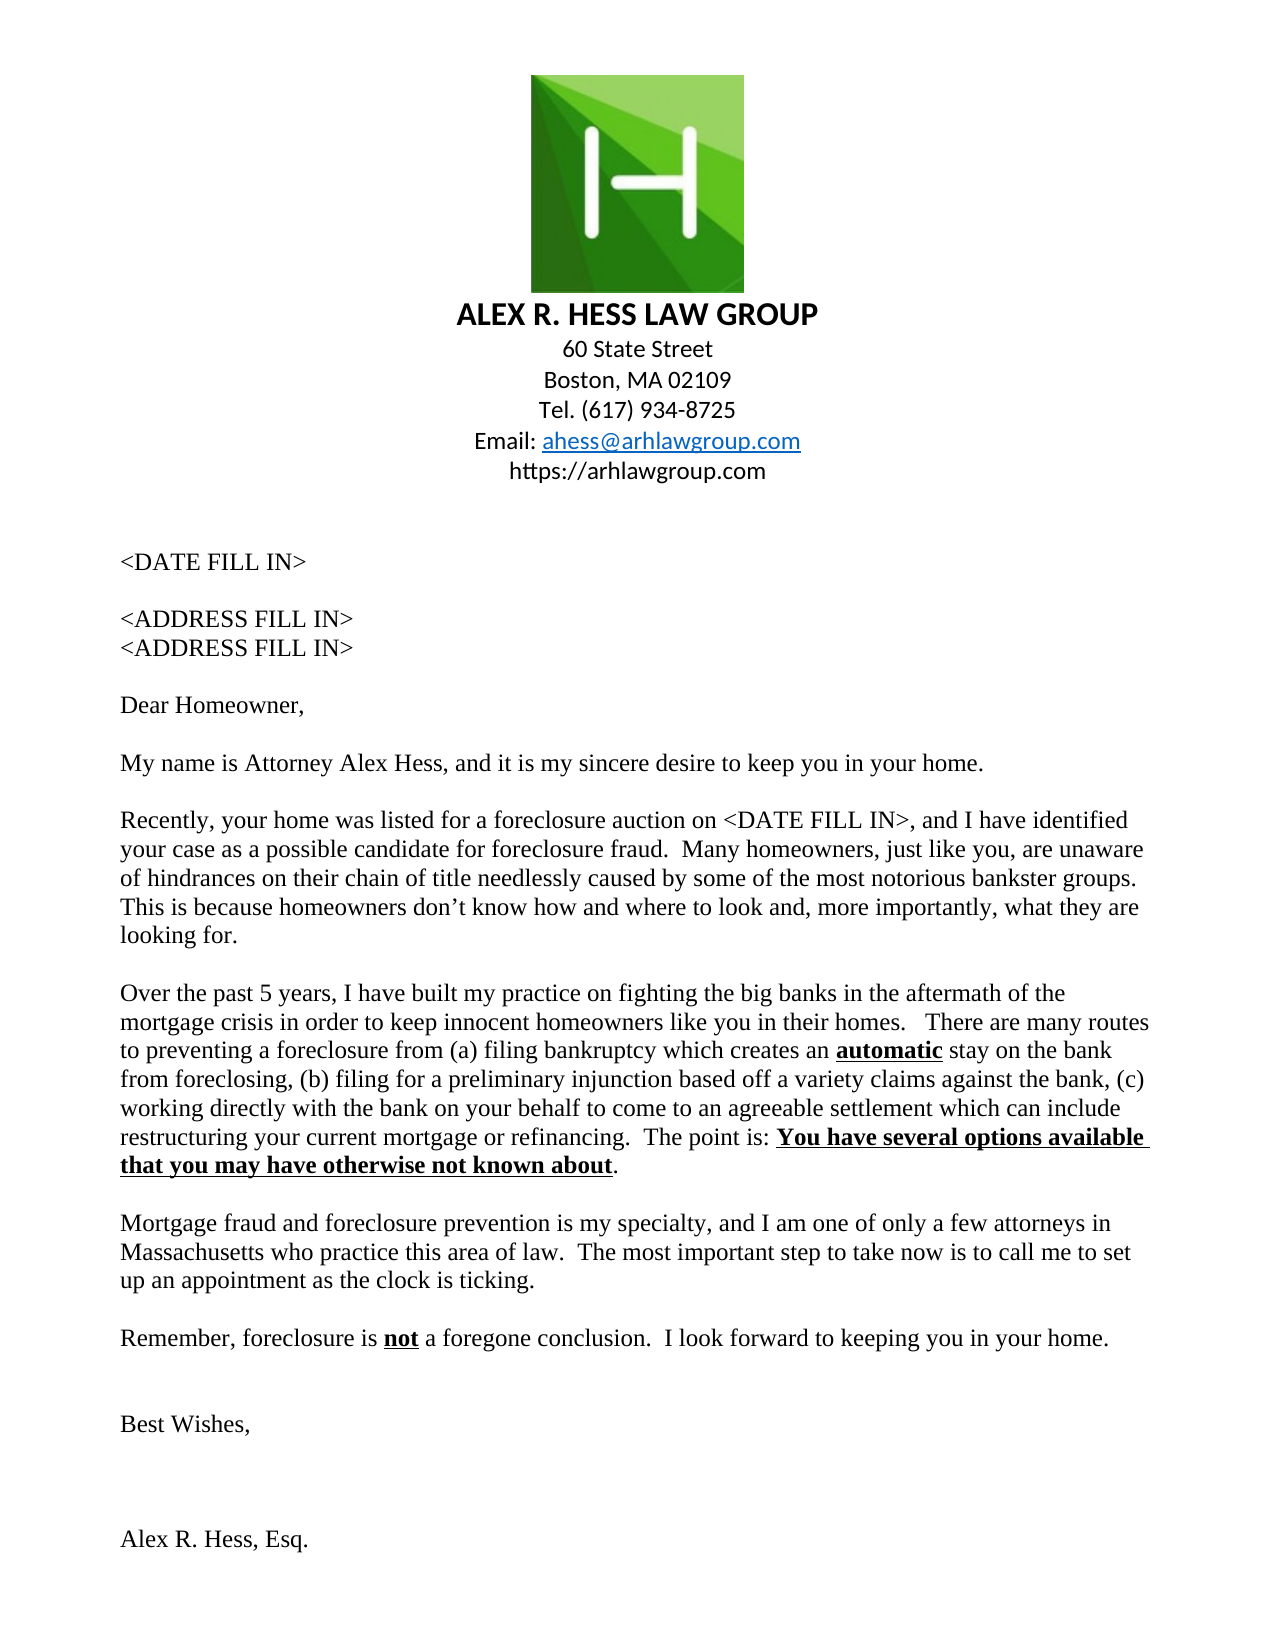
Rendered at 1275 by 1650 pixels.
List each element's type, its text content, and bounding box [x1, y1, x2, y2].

text Best Wishes, [120, 1409, 1155, 1438]
text Recently, your home was listed for a foreclosure auction on <DATE FILL IN>, and I have identified your case as a possible candidate for foreclosure fraud. Many homeowners, just like you, are unaware of hindrances on their chain of title needlessly caused by some of the most notorious bankster groups. This is because homeowners don’t know how and where to look and, more importantly, what they are looking for. [120, 806, 1155, 949]
text https://arhlawgroup.com [120, 455, 1155, 486]
text Dear Homeowner, [120, 691, 1155, 719]
text Remember, foreclosure is not a foregone conclusion. I look forward to keeping you in your home. [120, 1323, 1155, 1352]
text ALEX R. HESS LAW GROUP [120, 292, 1155, 333]
text My name is Attorney Alex Hess, and it is my sincere desire to keep you in your home. [120, 748, 1155, 777]
text Tel. (617) 934-8725 [120, 394, 1155, 425]
text Mortgage fraud and foreclosure prevention is my specialty, and I am one of only a few attorneys in Massachusetts who practice this area of law. The most important step to take now is to call me to set up an appointment as the clock is ticking. [120, 1208, 1155, 1294]
picture [531, 75, 744, 293]
text <ADDRESS FILL IN> [120, 604, 1155, 633]
text Email: ahess@arhlawgroup.com [120, 425, 1155, 455]
text <DATE FILL IN> [120, 547, 1155, 576]
text Over the past 5 years, I have built my practice on fighting the big banks in the aftermath of the mortgage crisis in order to keep innocent homeowners like you in their homes. There are many routes to preventing a foreclosure from (a) filing bankruptcy which creates an automatic stay on the bank from foreclosing, (b) filing for a preliminary injunction based off a variety claims against the bank, (c) working directly with the bank on your behalf to come to an agreeable settlement which can include restructuring your current mortgage or refinancing. The point is: You have several options available that you may have otherwise not known about. [120, 978, 1155, 1179]
text 60 State Street [120, 333, 1155, 364]
text Boston, MA 02109 [120, 364, 1155, 394]
text Alex R. Hess, Esq. [120, 1524, 1155, 1553]
text <ADDRESS FILL IN> [120, 633, 1155, 662]
